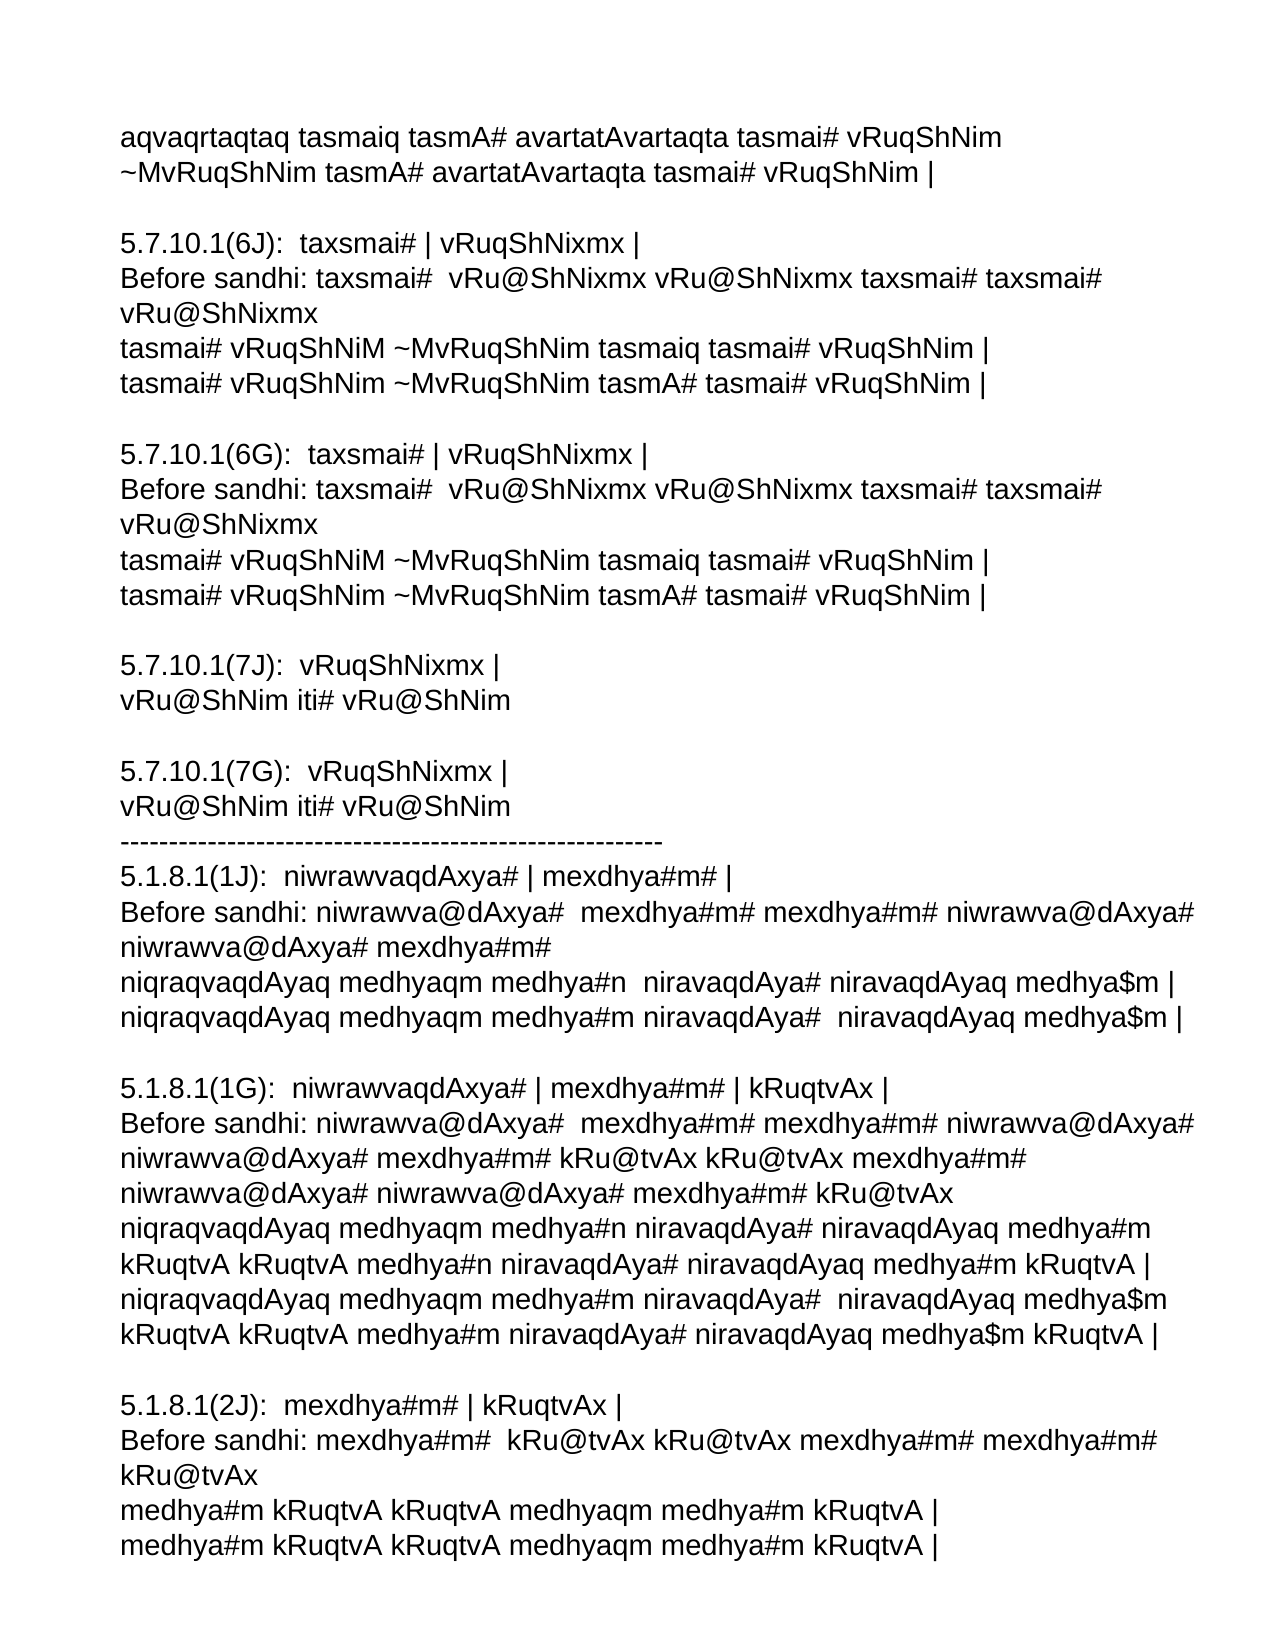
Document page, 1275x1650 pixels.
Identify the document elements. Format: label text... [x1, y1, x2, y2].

text 5.1.8.1(1G): niwrawvaqdAxya# | mexdhya#m# | kRuqtvAx | [120, 1071, 1200, 1104]
text Before sandhi: niwrawva@dAxya# mexdhya#m# mexdhya#m# niwrawva@dAxya# niwrawva@dAxya# mexdhya#m# [120, 894, 1200, 963]
text 5.7.10.1(7G): vRuqShNixmx | [120, 754, 1200, 787]
text 5.7.10.1(6G): taxsmai# | vRuqShNixmx | [120, 437, 1200, 470]
text niqraqvaqdAyaq medhyaqm medhya#n niravaqdAya# niravaqdAyaq medhya#m kRuqtvA kRuqtvA medhya#n niravaqdAya# niravaqdAyaq medhya#m kRuqtvA | [120, 1211, 1200, 1280]
text niqraqvaqdAyaq medhyaqm medhya#n niravaqdAya# niravaqdAyaq medhya$m | [120, 965, 1200, 998]
text niqraqvaqdAyaq medhyaqm medhya#m niravaqdAya# niravaqdAyaq medhya$m kRuqtvA kRuqtvA medhya#m niravaqdAya# niravaqdAyaq medhya$m kRuqtvA | [120, 1282, 1200, 1351]
text aqvaqrtaqtaq tasmaiq tasmA# avartatAvartaqta tasmai# vRuqShNim ~MvRuqShNim tasmA# avartatAvartaqta tasmai# vRuqShNim | [120, 120, 1200, 189]
text medhya#m kRuqtvA kRuqtvA medhyaqm medhya#m kRuqtvA | [120, 1528, 1200, 1562]
text Before sandhi: niwrawva@dAxya# mexdhya#m# mexdhya#m# niwrawva@dAxya# niwrawva@dAxya# mexdhya#m# kRu@tvAx kRu@tvAx mexdhya#m# niwrawva@dAxya# niwrawva@dAxya# mexdhya#m# kRu@tvAx [120, 1106, 1200, 1210]
text niqraqvaqdAyaq medhyaqm medhya#m niravaqdAya# niravaqdAyaq medhya$m | [120, 1000, 1200, 1034]
text 5.1.8.1(2J): mexdhya#m# | kRuqtvAx | [120, 1387, 1200, 1421]
text 5.7.10.1(6J): taxsmai# | vRuqShNixmx | [120, 226, 1200, 259]
text 5.7.10.1(7J): vRuqShNixmx | [120, 648, 1200, 682]
text tasmai# vRuqShNiM ~MvRuqShNim tasmaiq tasmai# vRuqShNim | [120, 542, 1200, 576]
text Before sandhi: taxsmai# vRu@ShNixmx vRu@ShNixmx taxsmai# taxsmai# vRu@ShNixmx [120, 472, 1200, 541]
text 5.1.8.1(1J): niwrawvaqdAxya# | mexdhya#m# | [120, 859, 1200, 893]
text tasmai# vRuqShNim ~MvRuqShNim tasmA# tasmai# vRuqShNim | [120, 366, 1200, 400]
text -------------------------------------------------------- [120, 824, 1200, 858]
text medhya#m kRuqtvA kRuqtvA medhyaqm medhya#m kRuqtvA | [120, 1493, 1200, 1527]
text vRu@ShNim iti# vRu@ShNim [120, 683, 1200, 717]
text Before sandhi: taxsmai# vRu@ShNixmx vRu@ShNixmx taxsmai# taxsmai# vRu@ShNixmx [120, 261, 1200, 329]
text tasmai# vRuqShNiM ~MvRuqShNim tasmaiq tasmai# vRuqShNim | [120, 331, 1200, 365]
text Before sandhi: mexdhya#m# kRu@tvAx kRu@tvAx mexdhya#m# mexdhya#m# kRu@tvAx [120, 1423, 1200, 1491]
text tasmai# vRuqShNim ~MvRuqShNim tasmA# tasmai# vRuqShNim | [120, 578, 1200, 611]
text vRu@ShNim iti# vRu@ShNim [120, 789, 1200, 822]
